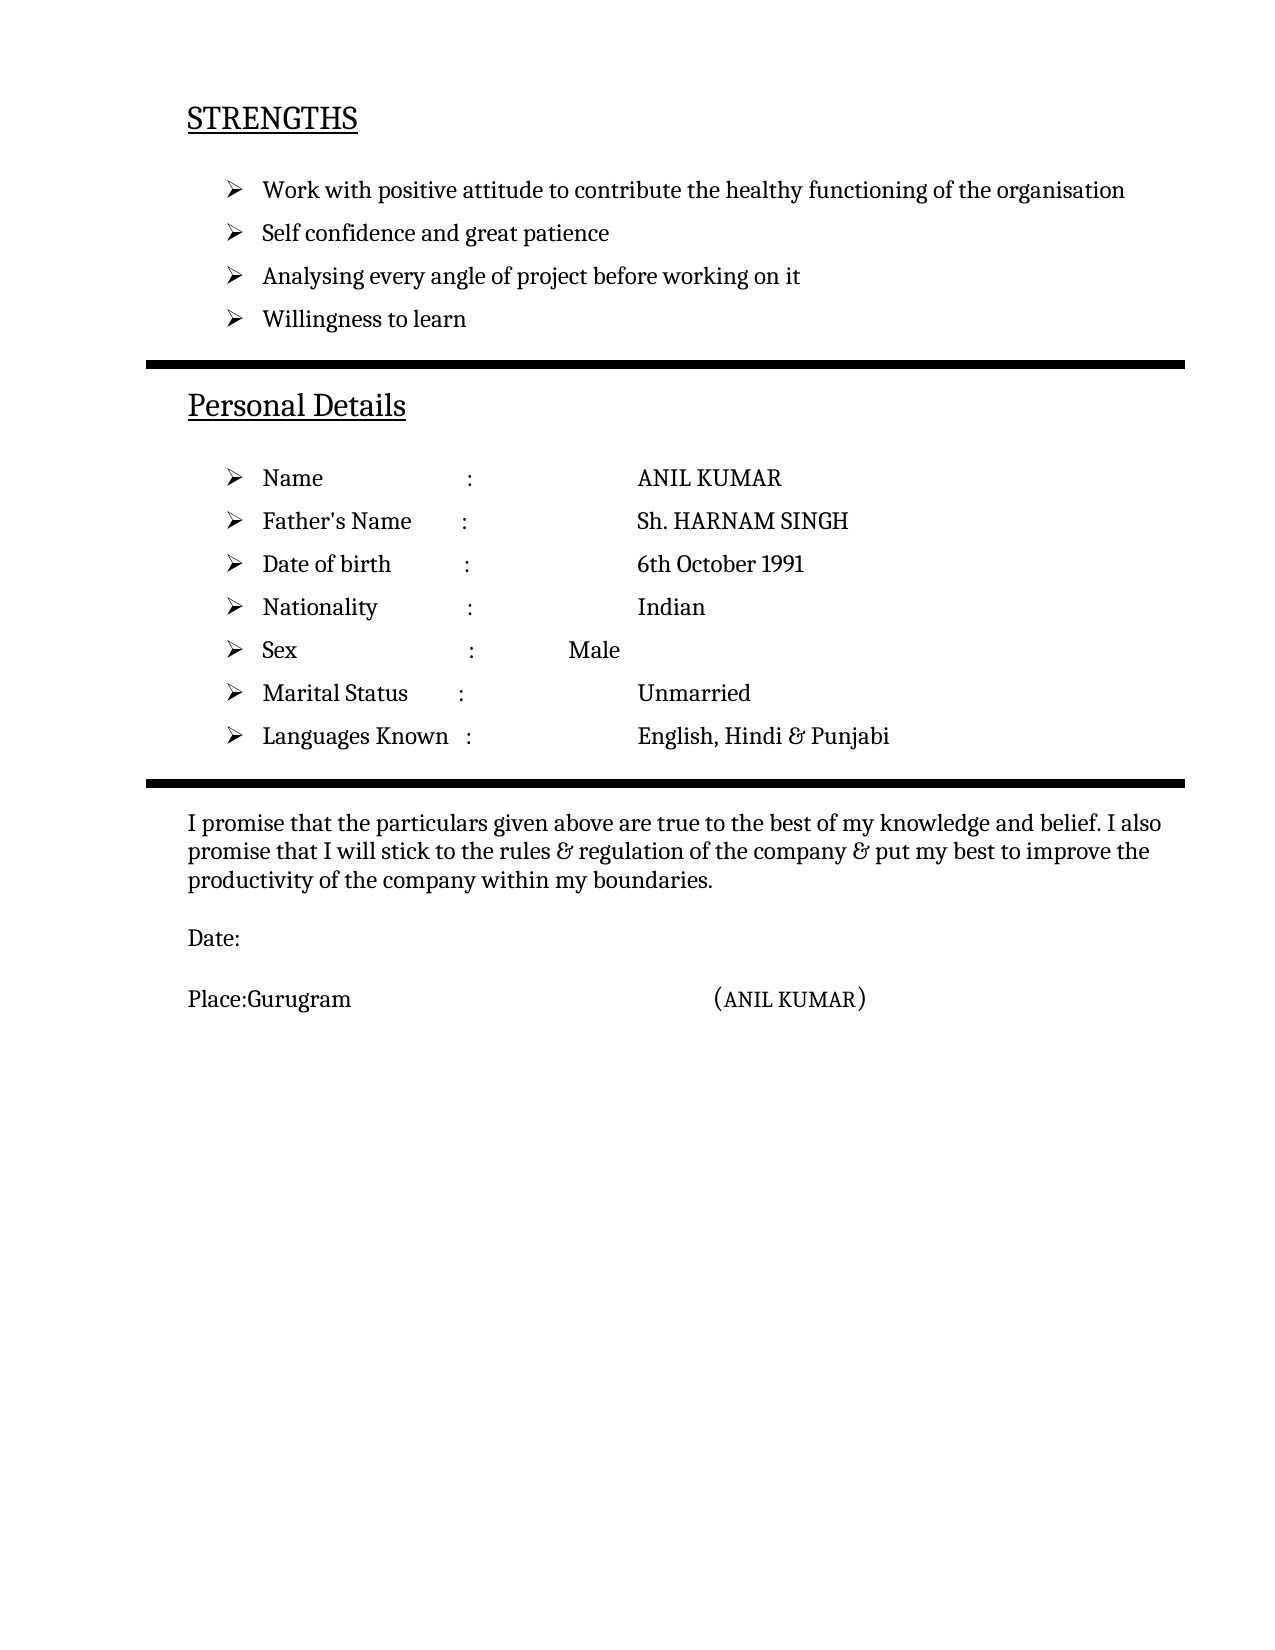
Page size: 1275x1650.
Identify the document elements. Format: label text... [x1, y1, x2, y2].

list Languages Known : English, Hindi & Punjabi [225, 722, 1181, 751]
list Marital Status : Unmarried [225, 679, 1181, 708]
list Date of birth : 6th October 1991 [225, 550, 1181, 578]
text Place:Gurugram (ANIL KUMAR) [187, 981, 1181, 1014]
list Willingness to learn [225, 305, 1181, 334]
list Work with positive attitude to contribute the healthy functioning of the organisation [225, 176, 1181, 205]
list Sex : Male [225, 636, 1181, 665]
text Date: [187, 923, 1181, 952]
list Father's Name : Sh. HARNAM SINGH [225, 507, 1181, 535]
list Analysing every angle of project before working on it [225, 262, 1181, 291]
list Nationality : Indian [225, 593, 1181, 622]
list Self confidence and great patience [225, 219, 1181, 248]
text Personal Details [187, 387, 1181, 425]
text I promise that the particulars given above are true to the best of my knowledge and belief. I also promise that I will stick to the rules & regulation of the company & put my best to improve the productivity of the company within my boundaries. [187, 808, 1181, 895]
text STRENGTHS [187, 99, 1181, 138]
list Name : ANIL KUMAR [225, 463, 1181, 492]
